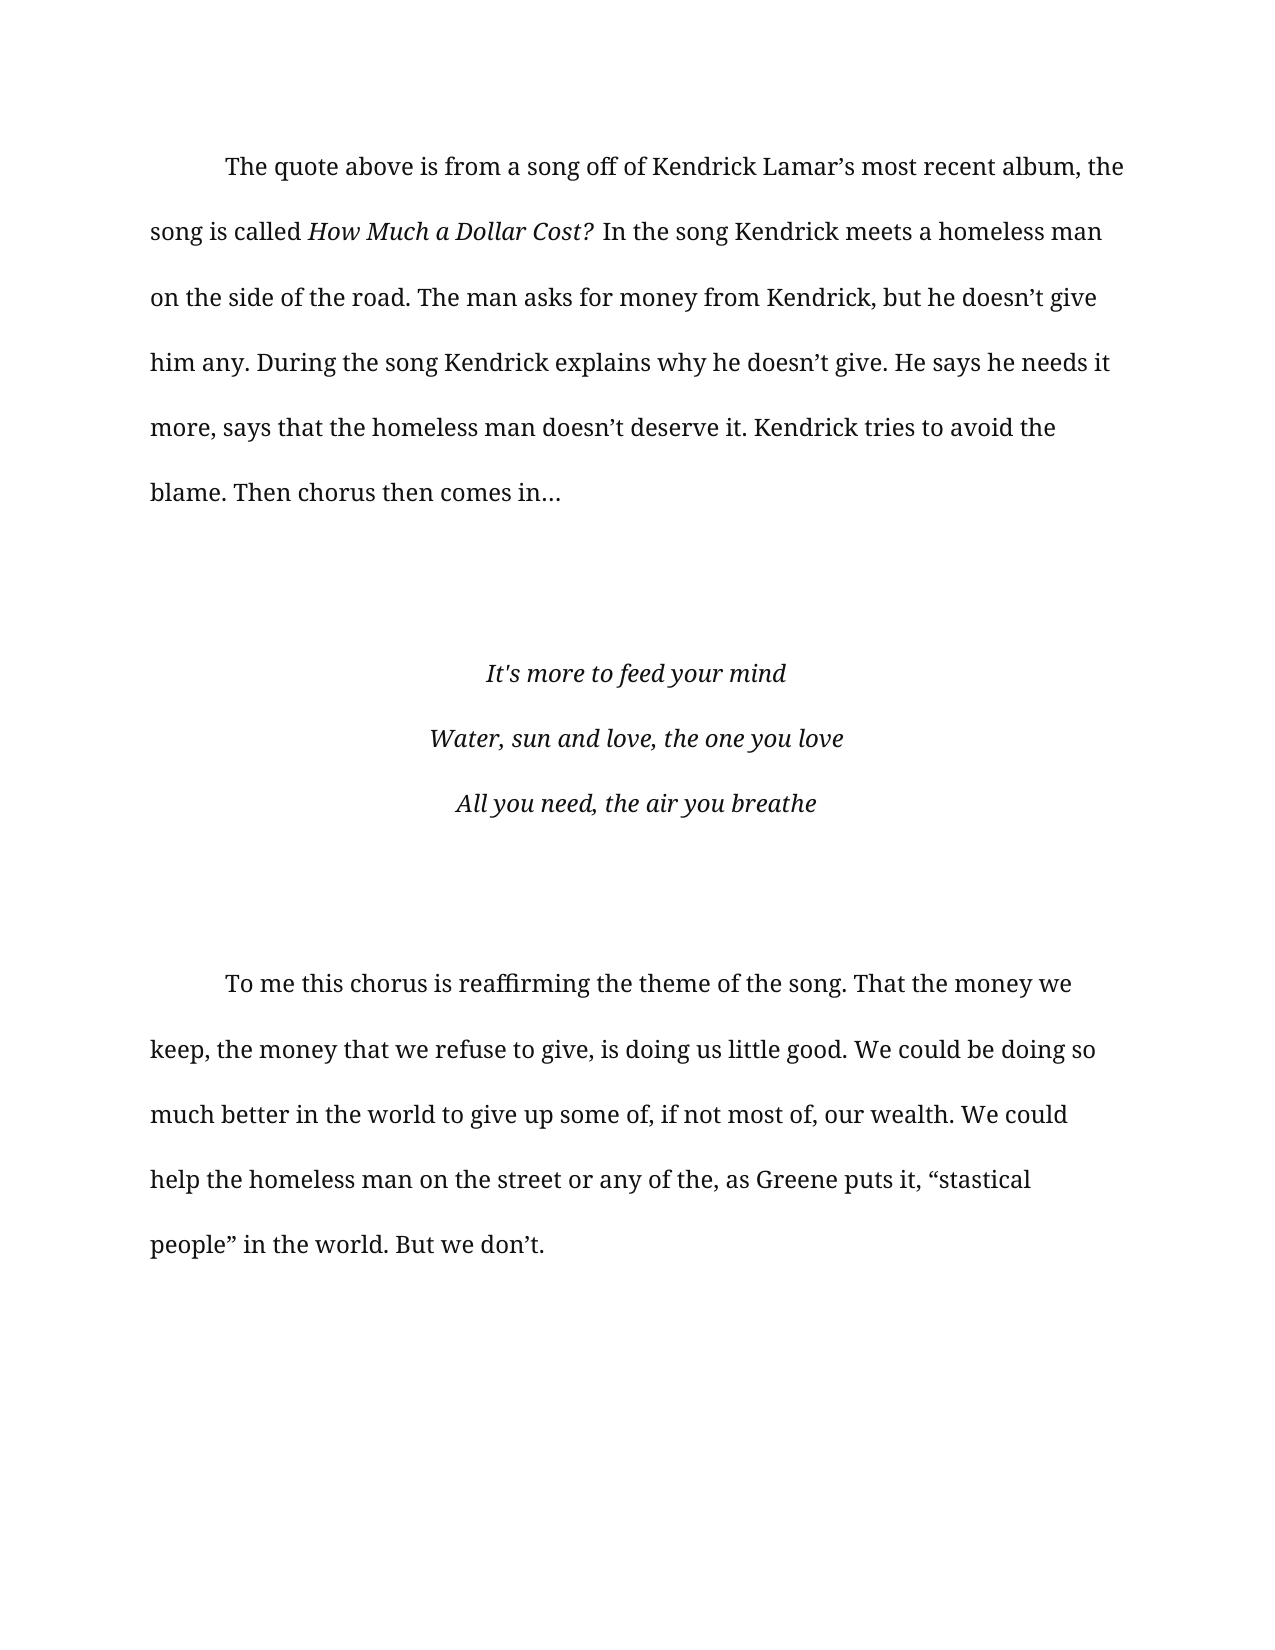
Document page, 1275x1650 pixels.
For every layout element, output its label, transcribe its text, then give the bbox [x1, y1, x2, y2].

text To me this chorus is reaffirming the theme of the song. That the money we keep, the money that we refuse to give, is doing us little good. We could be doing so much better in the world to give up some of, if not most of, our wealth. We could help the homeless man on the street or any of the, as Greene puts it, “stastical people” in the world. But we don’t. [150, 967, 1125, 1261]
text It's more to feed your mind Water, sun and love, the one you love All you need, the air you breathe [150, 656, 1125, 819]
text The quote above is from a song off of Kendrick Lamar’s most recent album, the song is called How Much a Dollar Cost? In the song Kendrick meets a homeless man on the side of the road. The man asks for money from Kendrick, but he doesn’t give him any. During the song Kendrick explains why he doesn’t give. He says he needs it more, says that the homeless man doesn’t deserve it. Kendrick tries to avoid the blame. Then chorus then comes in… [150, 150, 1125, 509]
